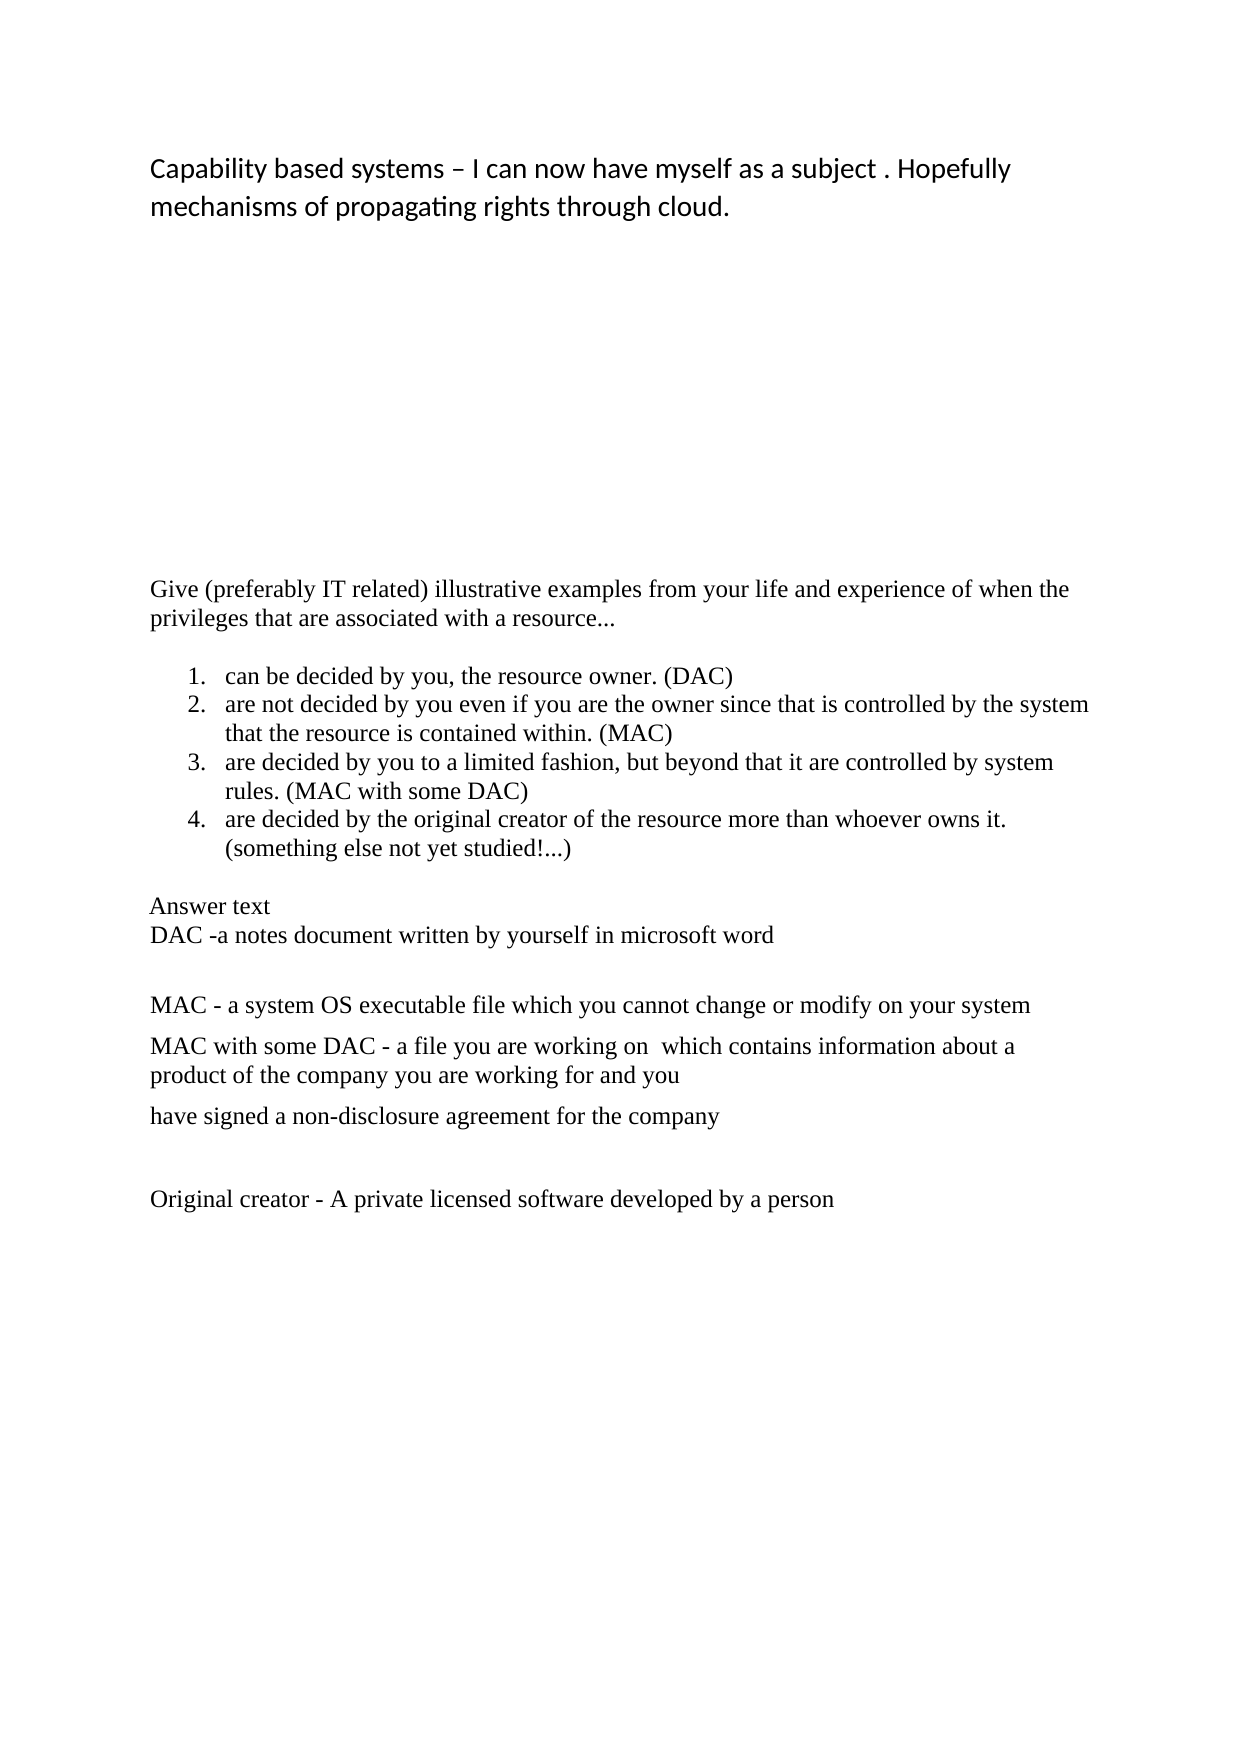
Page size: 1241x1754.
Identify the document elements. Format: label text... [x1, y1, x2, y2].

list are not decided by you even if you are the owner since that is controlled by the system that the resource is contained within. (MAC) [187, 689, 1090, 747]
text Give (preferably IT related) illustrative examples from your life and experience of when the privileges that are associated with a resource... [150, 574, 1090, 632]
text Original creator - A private licensed software developed by a person [150, 1184, 1090, 1212]
list are decided by you to a limited fashion, but beyond that it are controlled by system rules. (MAC with some DAC) [187, 747, 1090, 804]
text Capability based systems – I can now have myself as a subject . Hopefully mechanisms of propagating rights through cloud. [150, 150, 1090, 224]
text MAC with some DAC - a file you are working on which contains information about a product of the company you are working for and you [150, 1031, 1090, 1089]
text DAC -a notes document written by yourself in microsoft word [150, 920, 1090, 949]
text MAC - a system OS executable file which you cannot change or modify on your system [150, 990, 1090, 1019]
list can be decided by you, the resource owner. (DAC) [187, 661, 1090, 689]
text Answer text [148, 891, 1092, 920]
list are decided by the original creator of the resource more than whoever owns it. (something else not yet studied!...) [187, 804, 1090, 862]
text have signed a non-disclosure agreement for the company [150, 1101, 1090, 1130]
